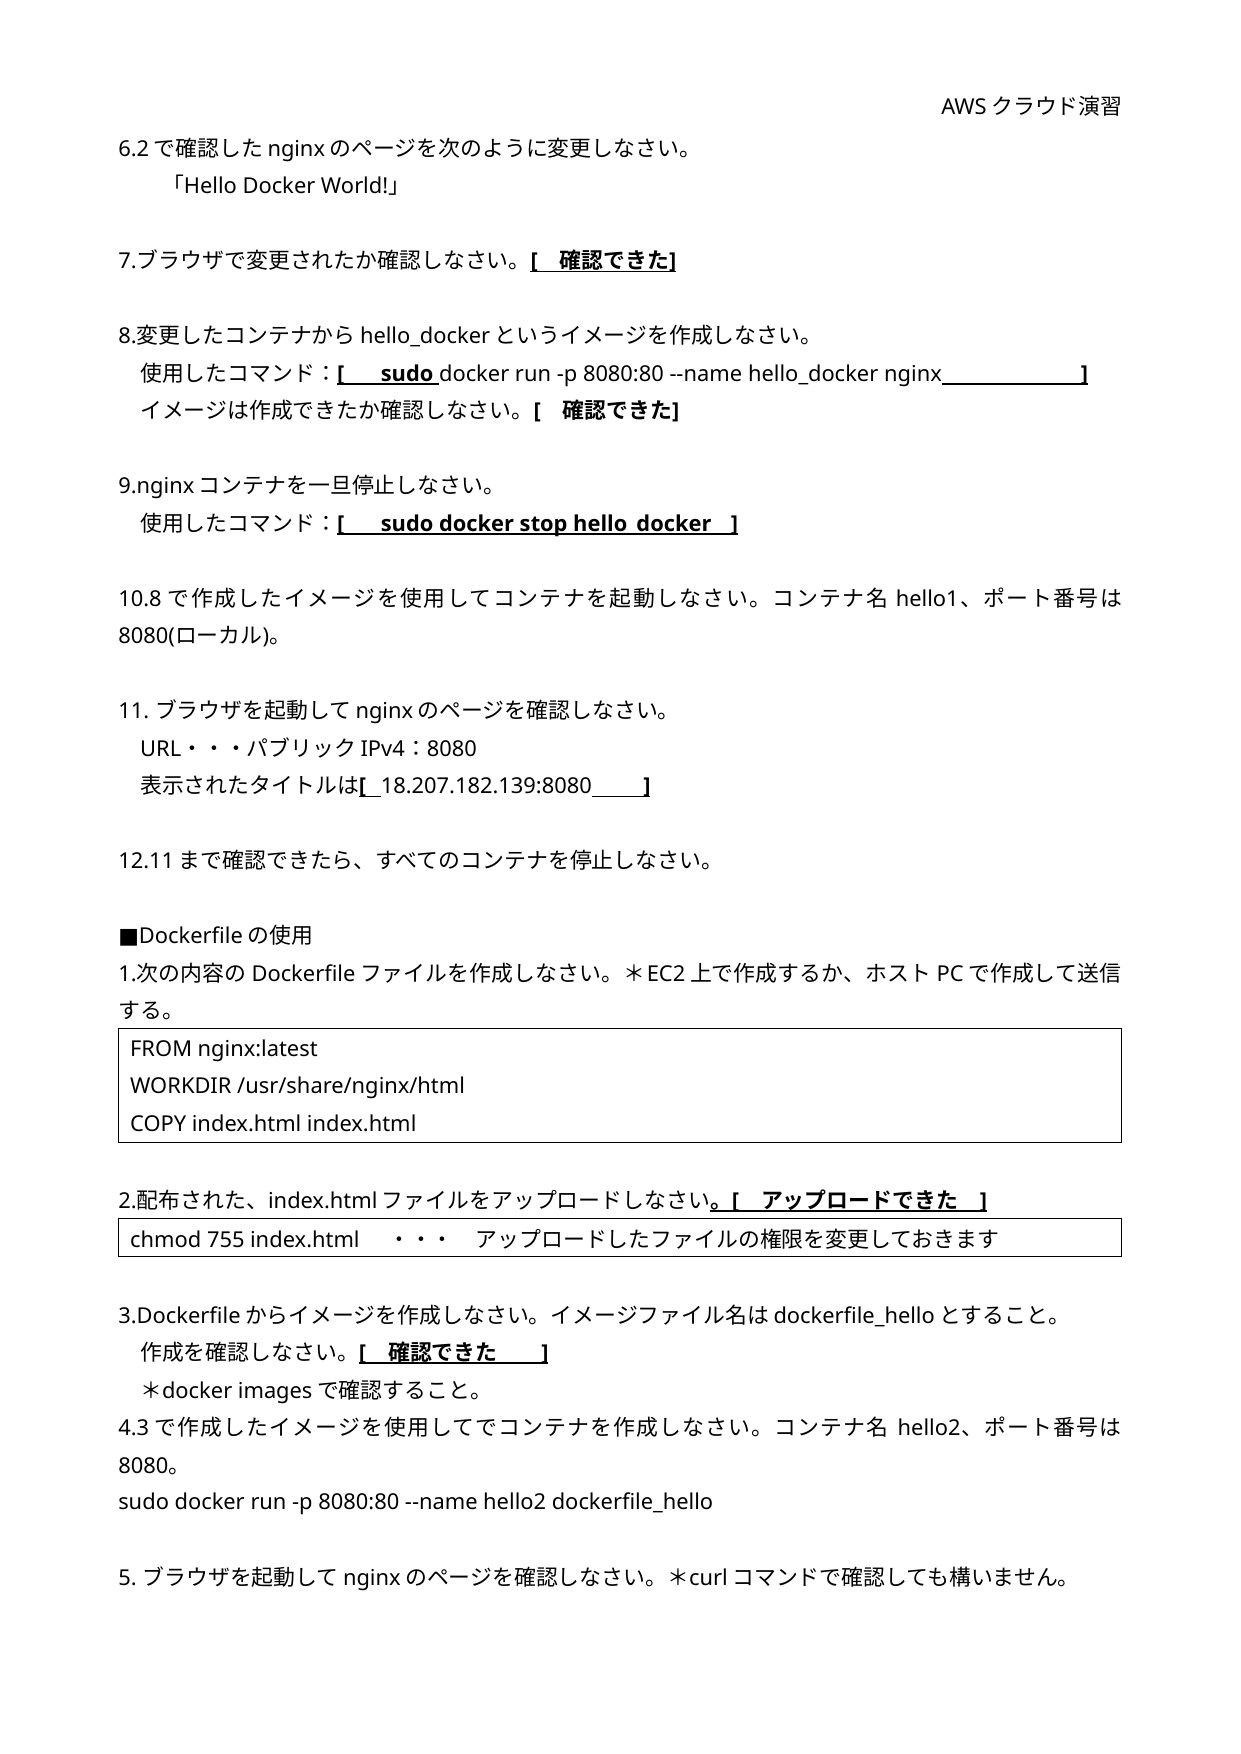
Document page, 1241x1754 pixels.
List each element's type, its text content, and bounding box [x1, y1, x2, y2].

text 10.8で作成したイメージを使用してコンテナを起動しなさい。コンテナ名hello1、ポート番号は8080(ローカル)。 [118, 578, 1122, 653]
text ＊docker imagesで確認すること。 [118, 1370, 1122, 1407]
text 4.3で作成したイメージを使用してでコンテナを作成しなさい。コンテナ名hello2、ポート番号は8080。 [118, 1407, 1122, 1482]
text ■Dockerfileの使用 [118, 916, 1122, 953]
text イメージは作成できたか確認しなさい。[ 確認できた] [118, 391, 1122, 428]
text 表示されたタイトルは[ 18.207.182.139:8080 ] [118, 766, 1122, 803]
text 3.Dockerfileからイメージを作成しなさい。イメージファイル名はdockerfile_helloとすること。 [118, 1295, 1122, 1332]
table_header FROM nginx:latest WORKDIR /usr/share/nginx/html COPY index.html index.html [119, 1029, 1121, 1142]
text 使用したコマンド：[ sudo docker run -p 8080:80 --name hello_docker nginx ] [118, 353, 1122, 391]
text 「Hello Docker World!」 [118, 166, 1122, 203]
text 8.変更したコンテナからhello_dockerというイメージを作成しなさい。 [118, 316, 1122, 353]
text 9.nginxコンテナを一旦停止しなさい。 [118, 466, 1122, 503]
text 7.ブラウザで変更されたか確認しなさい。[ 確認できた] [118, 241, 1122, 278]
text 12.11まで確認できたら、すべてのコンテナを停止しなさい。 [118, 841, 1122, 878]
table_header chmod 755 index.html ・・・ アップロードしたファイルの権限を変更しておきます [119, 1219, 1121, 1256]
text 作成を確認しなさい。[ 確認できた ] [118, 1332, 1122, 1370]
text 2.配布された、index.htmlファイルをアップロードしなさい。[ アップロードできた ] [118, 1180, 1122, 1218]
text URL・・・パブリックIPv4：8080 [118, 728, 1122, 766]
text 使用したコマンド：[ sudo docker stop hello_docker ] [118, 503, 1122, 541]
text 6.2で確認したnginxのページを次のように変更しなさい。 [118, 128, 1122, 166]
text 11. ブラウザを起動してnginxのページを確認しなさい。 [118, 691, 1122, 728]
text 5. ブラウザを起動してnginxのページを確認しなさい。＊curlコマンドで確認しても構いません。 [118, 1557, 1122, 1595]
text 1.次の内容のDockerfileファイルを作成しなさい。＊EC2上で作成するか、ホストPCで作成して送信する。 [118, 953, 1122, 1028]
text sudo docker run -p 8080:80 --name hello2 dockerfile_hello [118, 1482, 1122, 1557]
